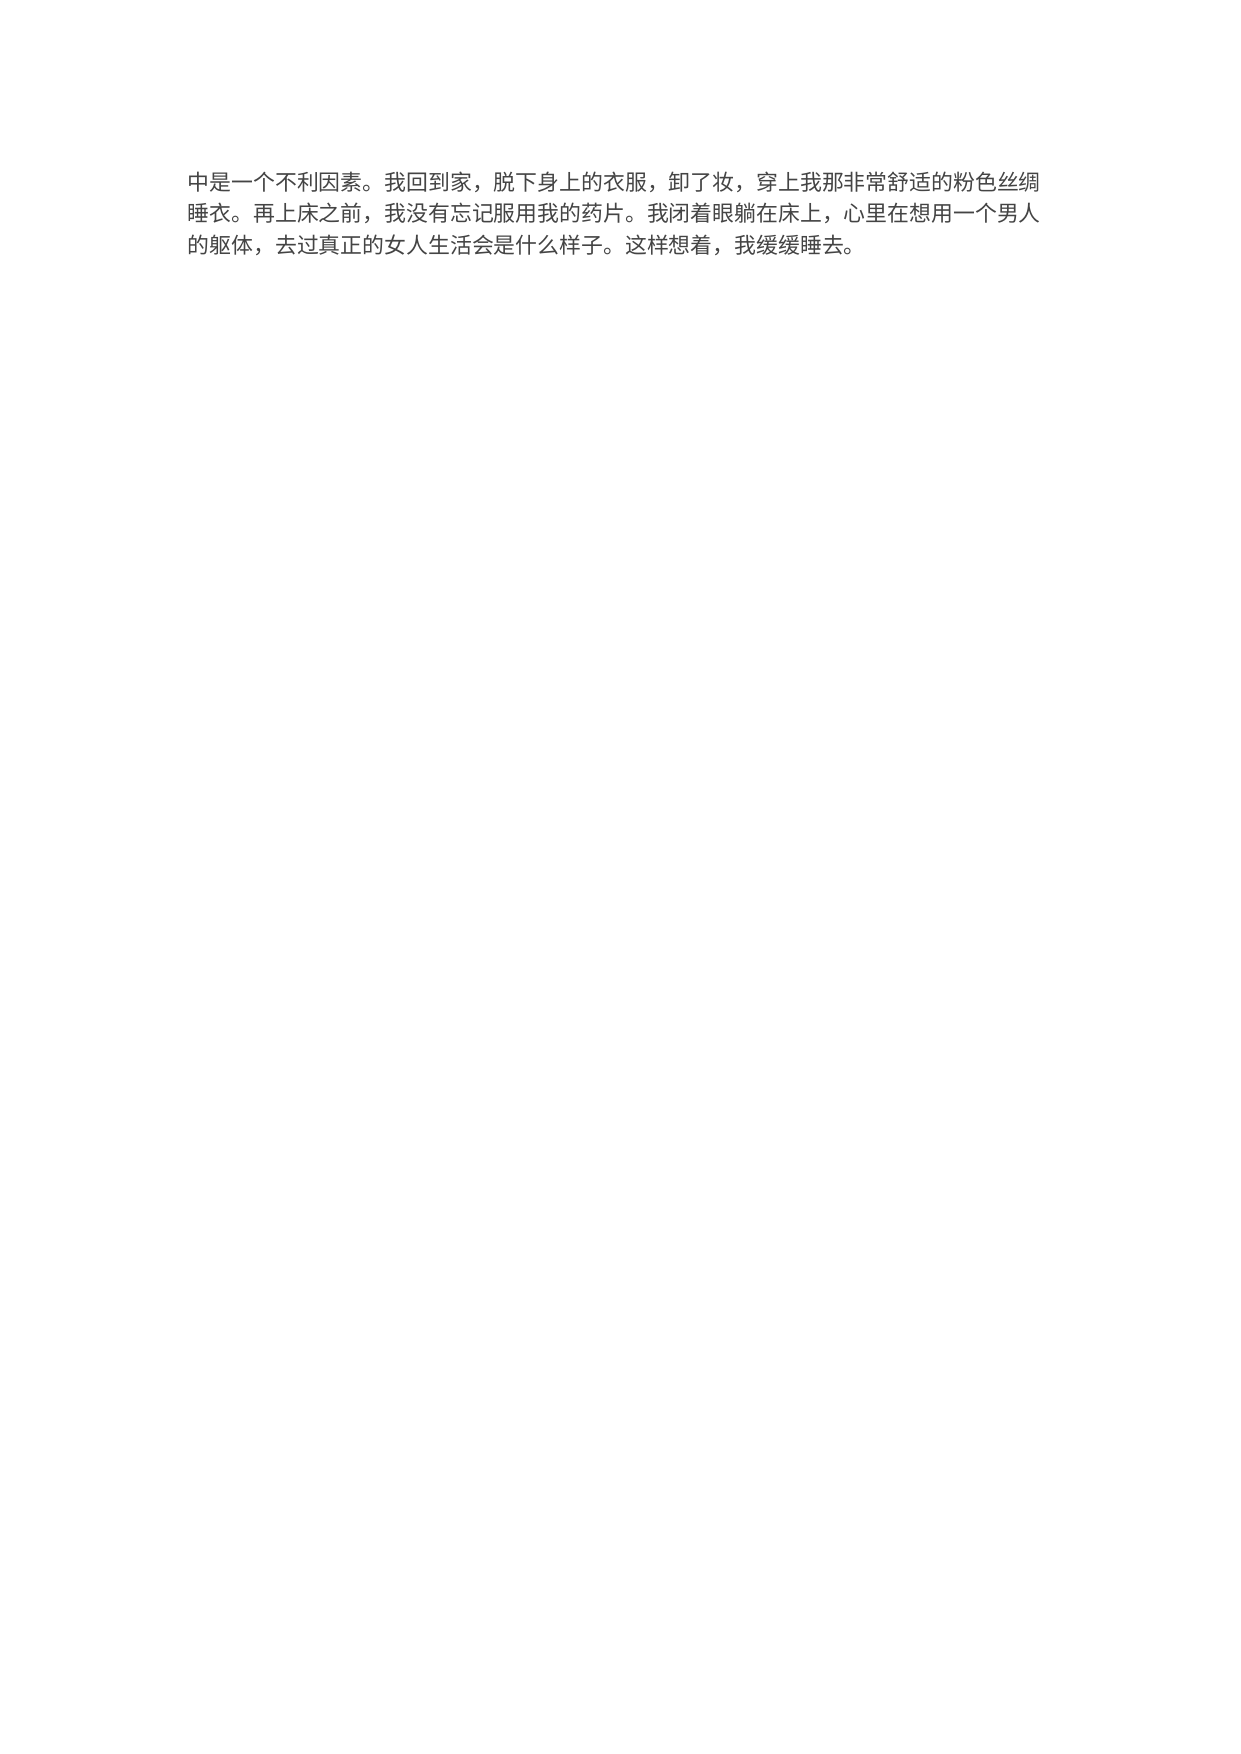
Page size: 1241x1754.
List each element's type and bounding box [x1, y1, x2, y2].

text [187, 164, 1053, 259]
